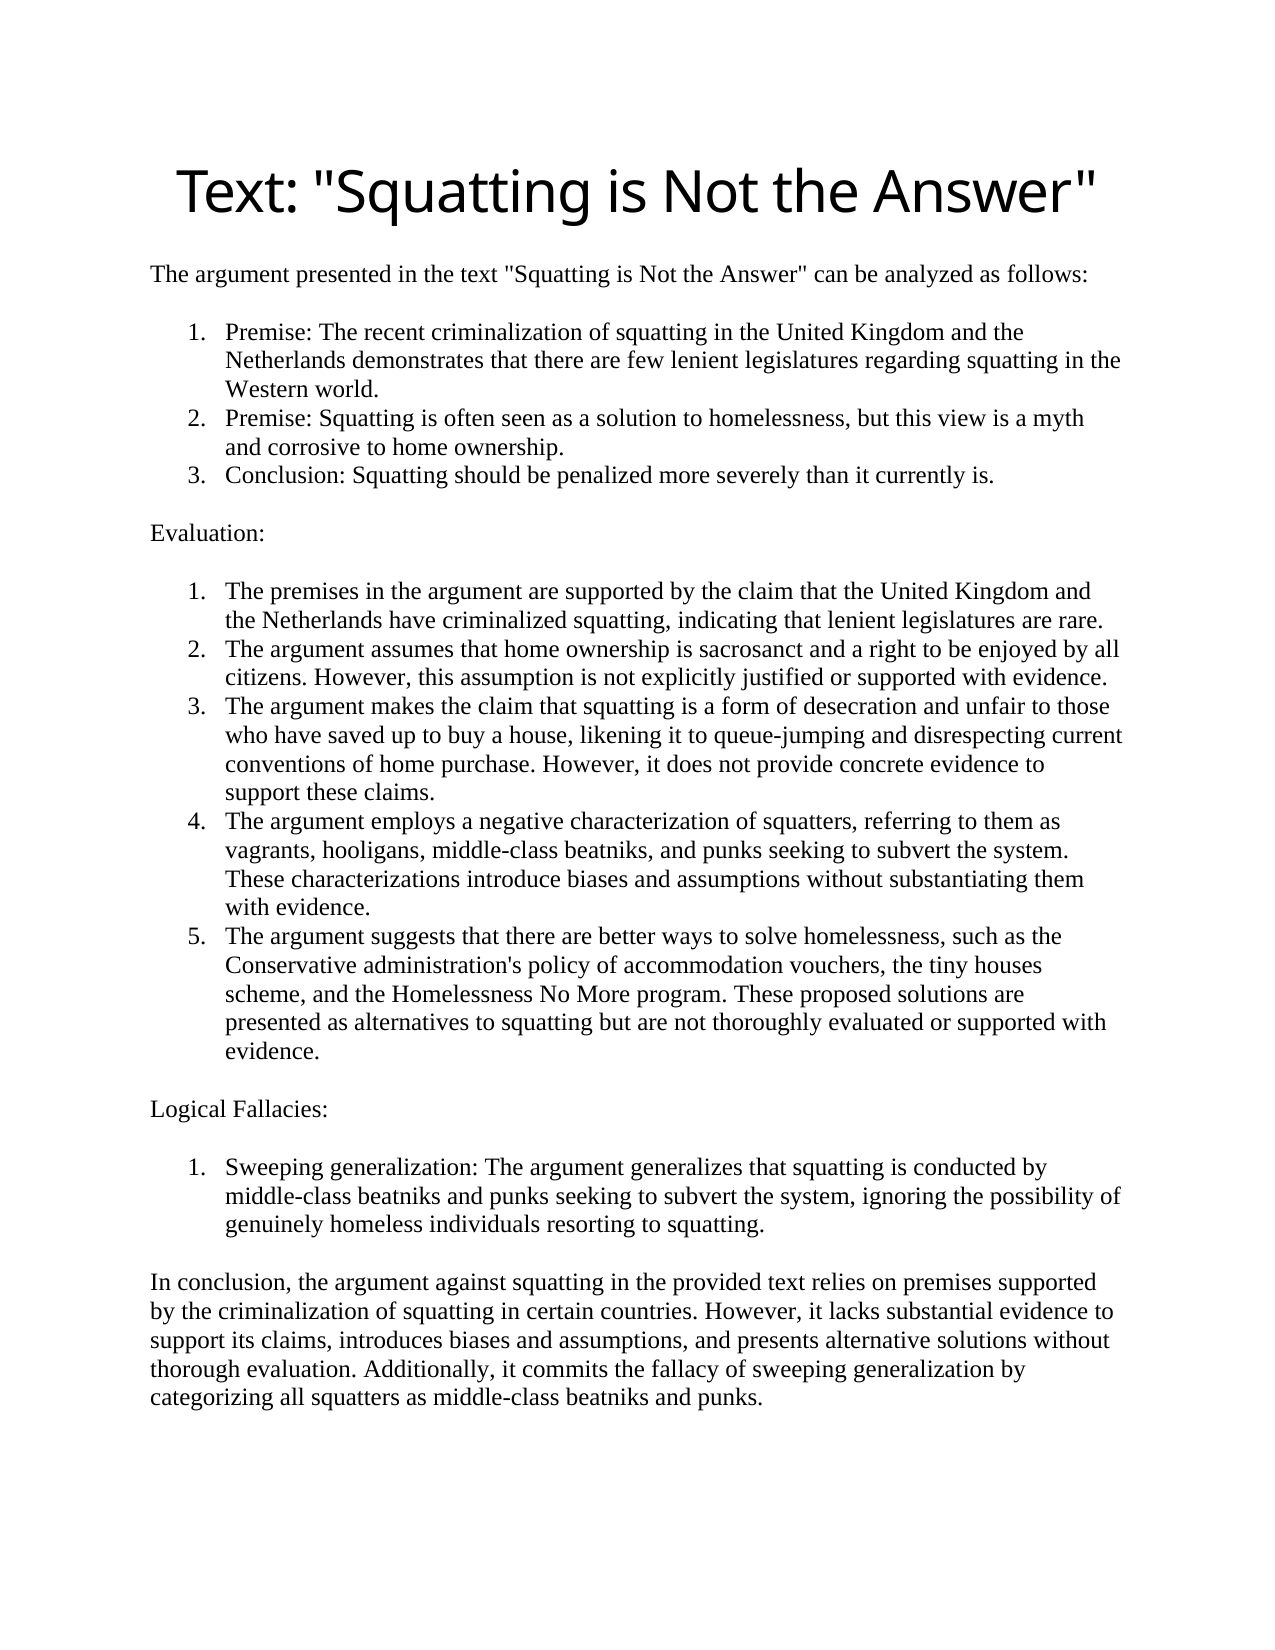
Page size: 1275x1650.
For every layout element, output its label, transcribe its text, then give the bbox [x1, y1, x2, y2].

list Conclusion: Squatting should be penalized more severely than it currently is. [187, 460, 1125, 489]
text In conclusion, the argument against squatting in the provided text relies on premises supported by the criminalization of squatting in certain countries. However, it lacks substantial evidence to support its claims, introduces biases and assumptions, and presents alternative solutions without thorough evaluation. Additionally, it commits the fallacy of sweeping generalization by categorizing all squatters as middle-class beatniks and punks. [150, 1267, 1125, 1411]
list The premises in the argument are supported by the claim that the United Kingdom and the Netherlands have criminalized squatting, indicating that lenient legislatures are rare. [187, 576, 1125, 634]
list The argument assumes that home ownership is sacrosanct and a right to be enjoyed by all citizens. However, this assumption is not explicitly justified or supported with evidence. [187, 634, 1125, 691]
list Sweeping generalization: The argument generalizes that squatting is conducted by middle-class beatniks and punks seeking to subvert the system, ignoring the possibility of genuinely homeless individuals resorting to squatting. [187, 1152, 1125, 1238]
list The argument employs a negative characterization of squatters, referring to them as vagrants, hooligans, middle-class beatniks, and punks seeking to subvert the system. These characterizations introduce biases and assumptions without substantiating them with evidence. [187, 806, 1125, 921]
title Text: "Squatting is Not the Answer" [150, 150, 1125, 229]
list The argument suggests that there are better ways to solve homelessness, such as the Conservative administration's policy of accommodation vouchers, the tiny houses scheme, and the Homelessness No More program. These proposed solutions are presented as alternatives to squatting but are not thoroughly evaluated or supported with evidence. [187, 921, 1125, 1065]
text Evaluation: [150, 518, 1125, 547]
text Logical Fallacies: [150, 1094, 1125, 1123]
text The argument presented in the text "Squatting is Not the Answer" can be analyzed as follows: [150, 259, 1125, 287]
list The argument makes the claim that squatting is a form of desecration and unfair to those who have saved up to buy a house, likening it to queue-jumping and disrespecting current conventions of home purchase. However, it does not provide concrete evidence to support these claims. [187, 691, 1125, 806]
list Premise: The recent criminalization of squatting in the United Kingdom and the Netherlands demonstrates that there are few lenient legislatures regarding squatting in the Western world. [187, 317, 1125, 403]
list Premise: Squatting is often seen as a solution to homelessness, but this view is a myth and corrosive to home ownership. [187, 403, 1125, 460]
